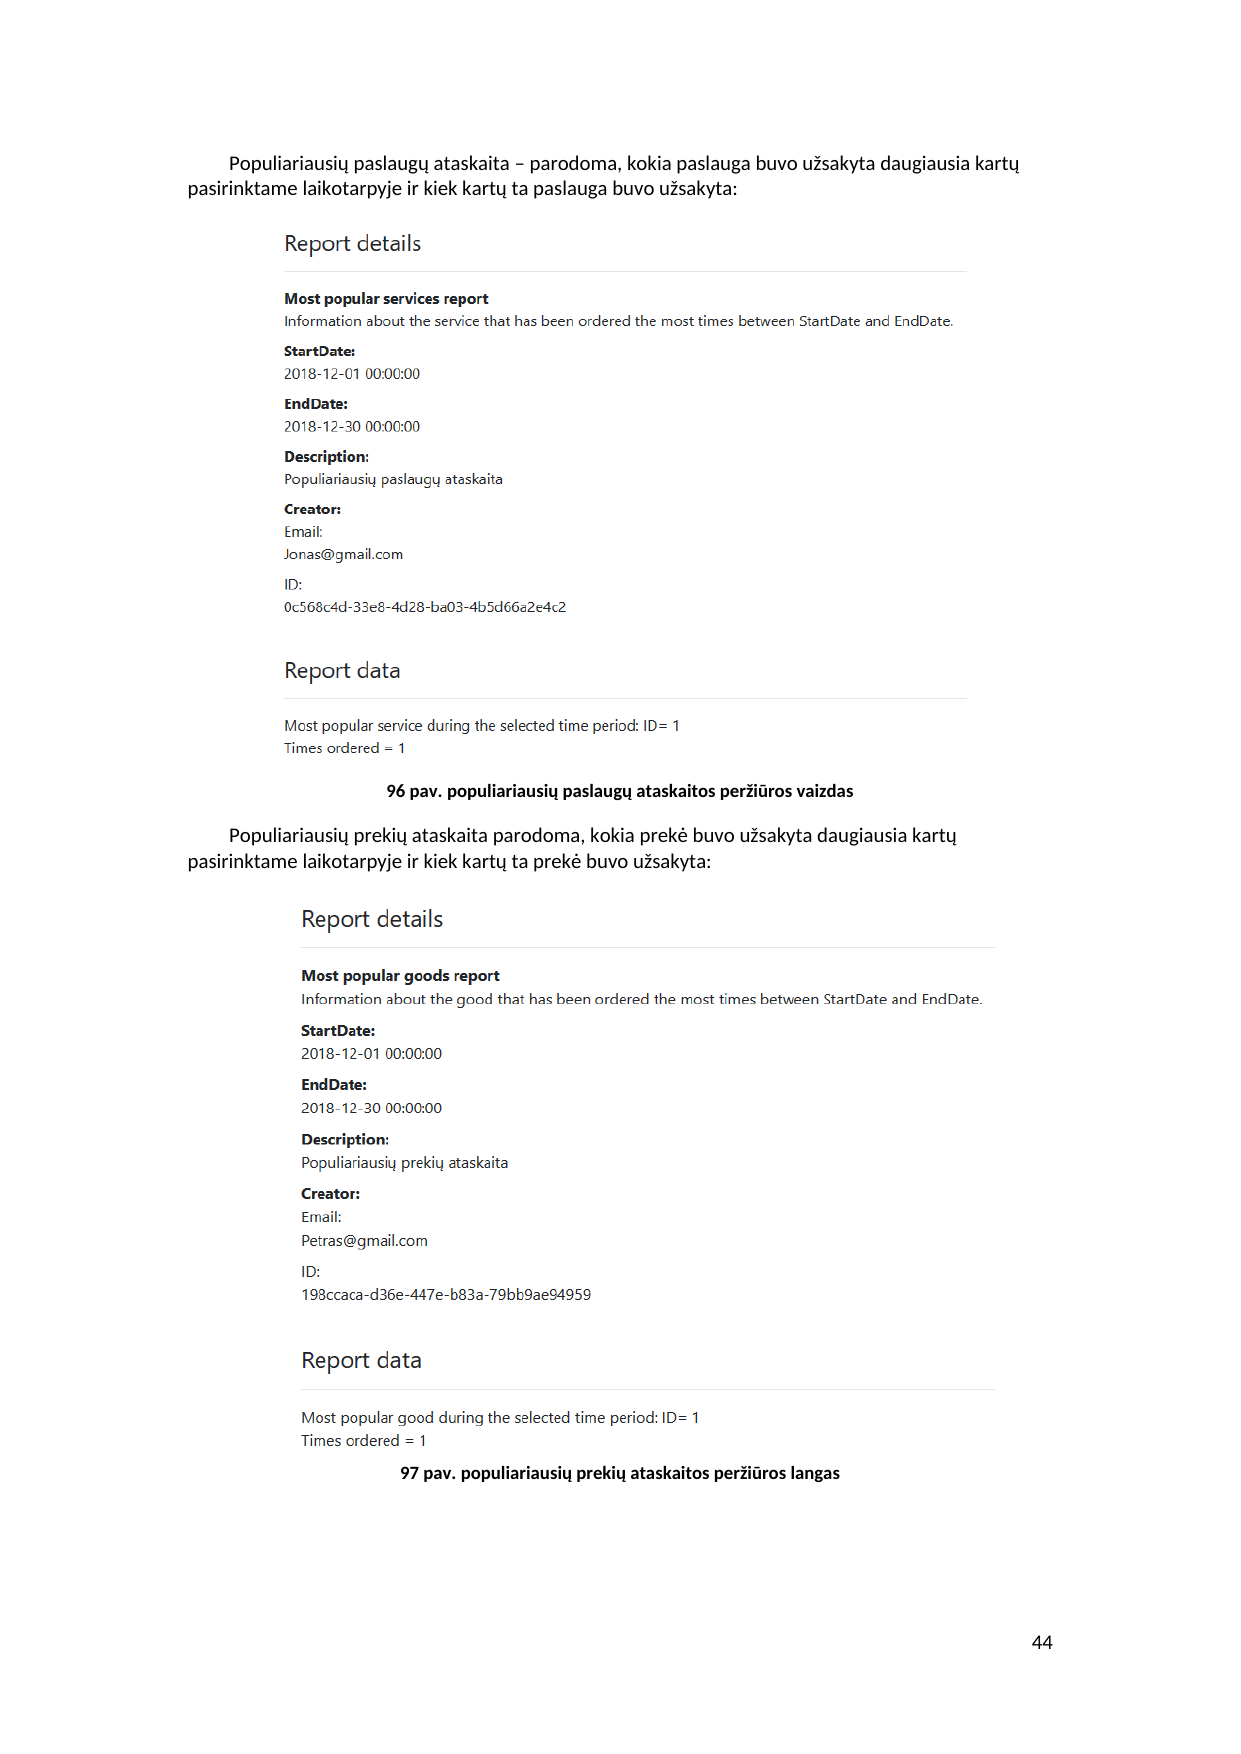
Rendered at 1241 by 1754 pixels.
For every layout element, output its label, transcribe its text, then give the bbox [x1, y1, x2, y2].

picture [286, 898, 996, 1461]
text Populiariausių paslaugų ataskaita – parodoma, kokia paslauga buvo užsakyta daugiausia kartų pasirinktame laikotarpyje ir kiek kartų ta paslauga buvo užsakyta: [187, 150, 1053, 201]
picture [273, 226, 967, 779]
text 96 pav. populiariausių paslaugų ataskaitos peržiūros vaizdas [187, 779, 1053, 802]
text Populiariausių prekių ataskaita parodoma, kokia prekė buvo užsakyta daugiausia kartų pasirinktame laikotarpyje ir kiek kartų ta prekė buvo užsakyta: [187, 823, 1053, 873]
text 97 pav. populiariausių prekių ataskaitos peržiūros langas [187, 1461, 1053, 1484]
